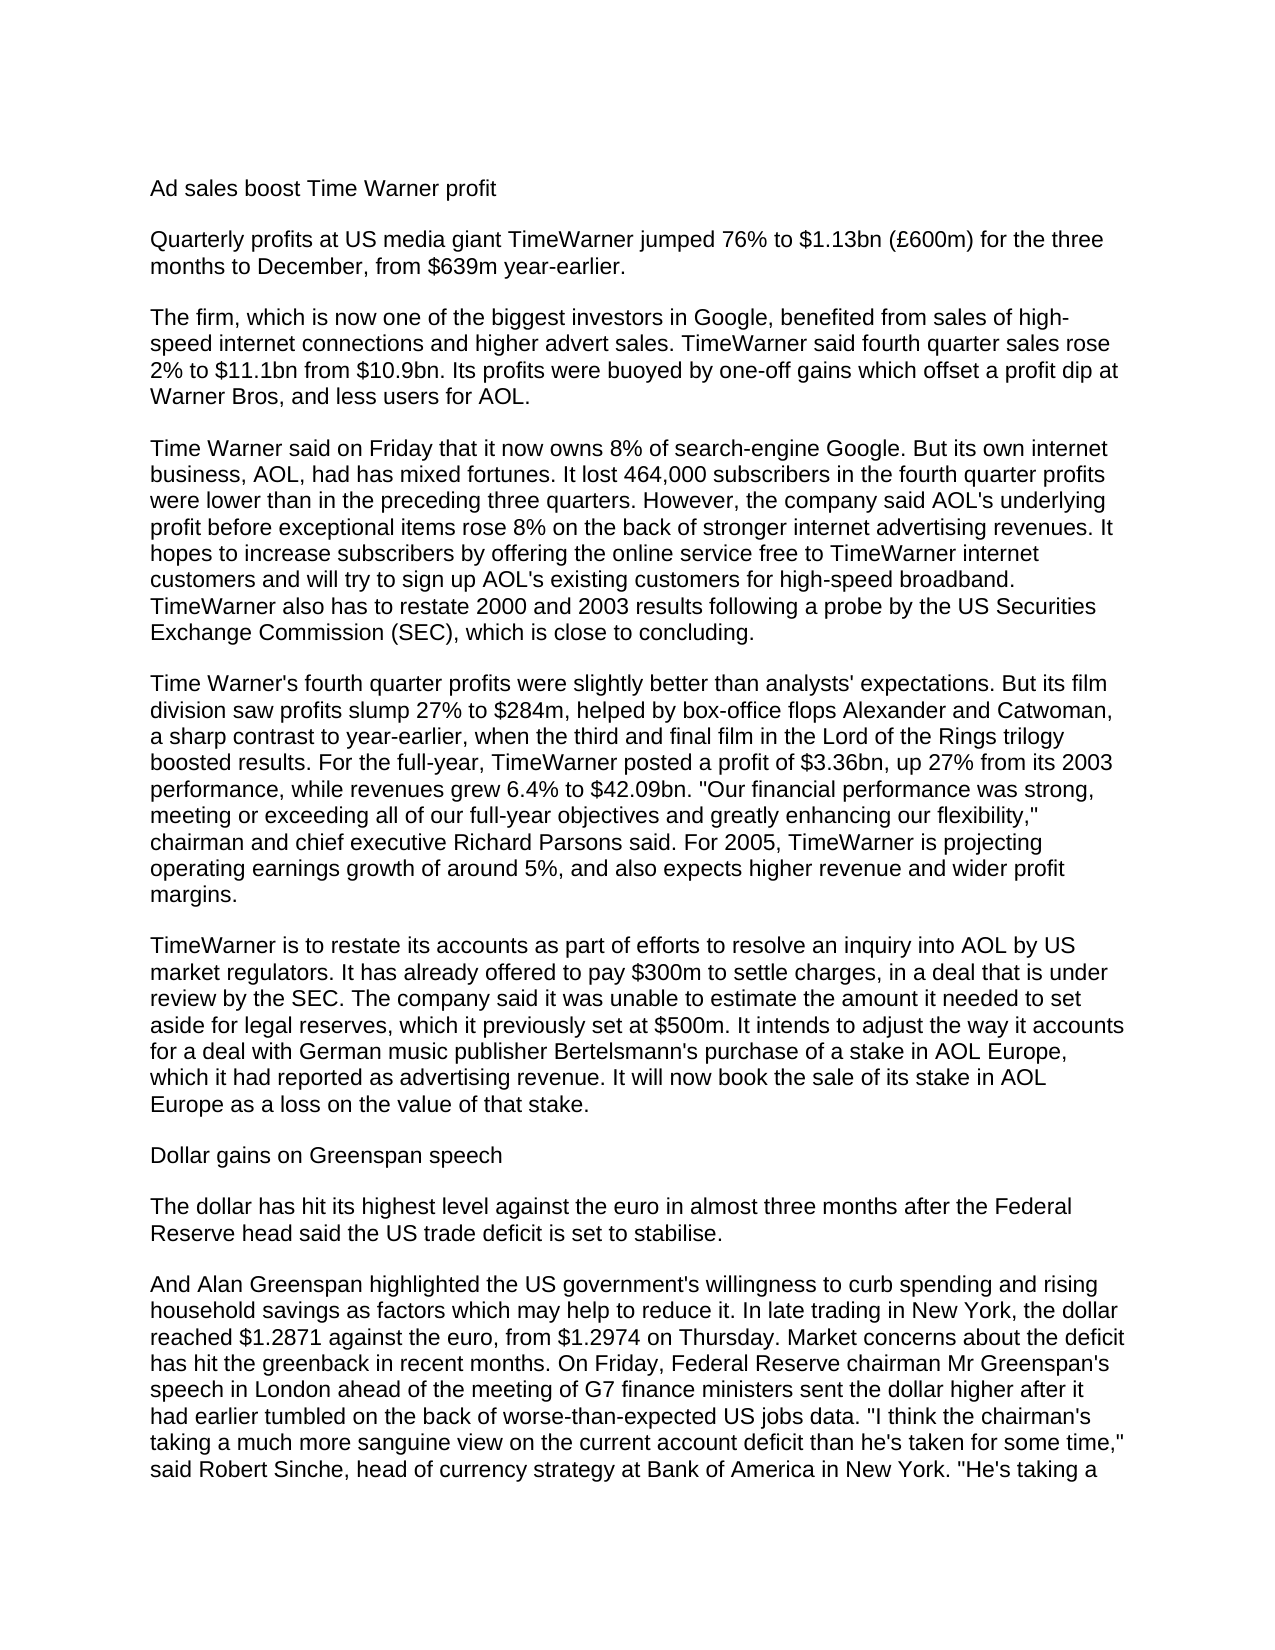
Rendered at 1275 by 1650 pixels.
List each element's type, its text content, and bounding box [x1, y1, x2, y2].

text Dollar gains on Greenspan speech [150, 1142, 1125, 1168]
text Quarterly profits at US media giant TimeWarner jumped 76% to $1.13bn (£600m) for the three months to December, from $639m year-earlier. [150, 226, 1125, 279]
text TimeWarner is to restate its accounts as part of efforts to resolve an inquiry into AOL by US market regulators. It has already offered to pay $300m to settle charges, in a deal that is under review by the SEC. The company said it was unable to estimate the amount it needed to set aside for legal reserves, which it previously set at $500m. It intends to adjust the way it accounts for a deal with German music publisher Bertelsmann's purchase of a stake in AOL Europe, which it had reported as advertising revenue. It will now book the sale of its stake in AOL Europe as a loss on the value of that stake. [150, 932, 1125, 1117]
text Ad sales boost Time Warner profit [150, 175, 1125, 201]
text Time Warner said on Friday that it now owns 8% of search-engine Google. But its own internet business, AOL, had has mixed fortunes. It lost 464,000 subscribers in the fourth quarter profits were lower than in the preceding three quarters. However, the company said AOL's underlying profit before exceptional items rose 8% on the back of stronger internet advertising revenues. It hopes to increase subscribers by offering the online service free to TimeWarner internet customers and will try to sign up AOL's existing customers for high-speed broadband. TimeWarner also has to restate 2000 and 2003 results following a probe by the US Securities Exchange Commission (SEC), which is close to concluding. [150, 434, 1125, 645]
text The firm, which is now one of the biggest investors in Google, benefited from sales of high-speed internet connections and higher advert sales. TimeWarner said fourth quarter sales rose 2% to $11.1bn from $10.9bn. Its profits were buoyed by one-off gains which offset a profit dip at Warner Bros, and less users for AOL. [150, 304, 1125, 409]
text The dollar has hit its highest level against the euro in almost three months after the Federal Reserve head said the US trade deficit is set to stabilise. [150, 1193, 1125, 1246]
text Time Warner's fourth quarter profits were slightly better than analysts' expectations. But its film division saw profits slump 27% to $284m, helped by box-office flops Alexander and Catwoman, a sharp contrast to year-earlier, when the third and final film in the Lord of the Rings trilogy boosted results. For the full-year, TimeWarner posted a profit of $3.36bn, up 27% from its 2003 performance, while revenues grew 6.4% to $42.09bn. "Our financial performance was strong, meeting or exceeding all of our full-year objectives and greatly enhancing our flexibility," chairman and chief executive Richard Parsons said. For 2005, TimeWarner is projecting operating earnings growth of around 5%, and also expects higher revenue and wider profit margins. [150, 670, 1125, 907]
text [150, 1271, 1125, 1482]
